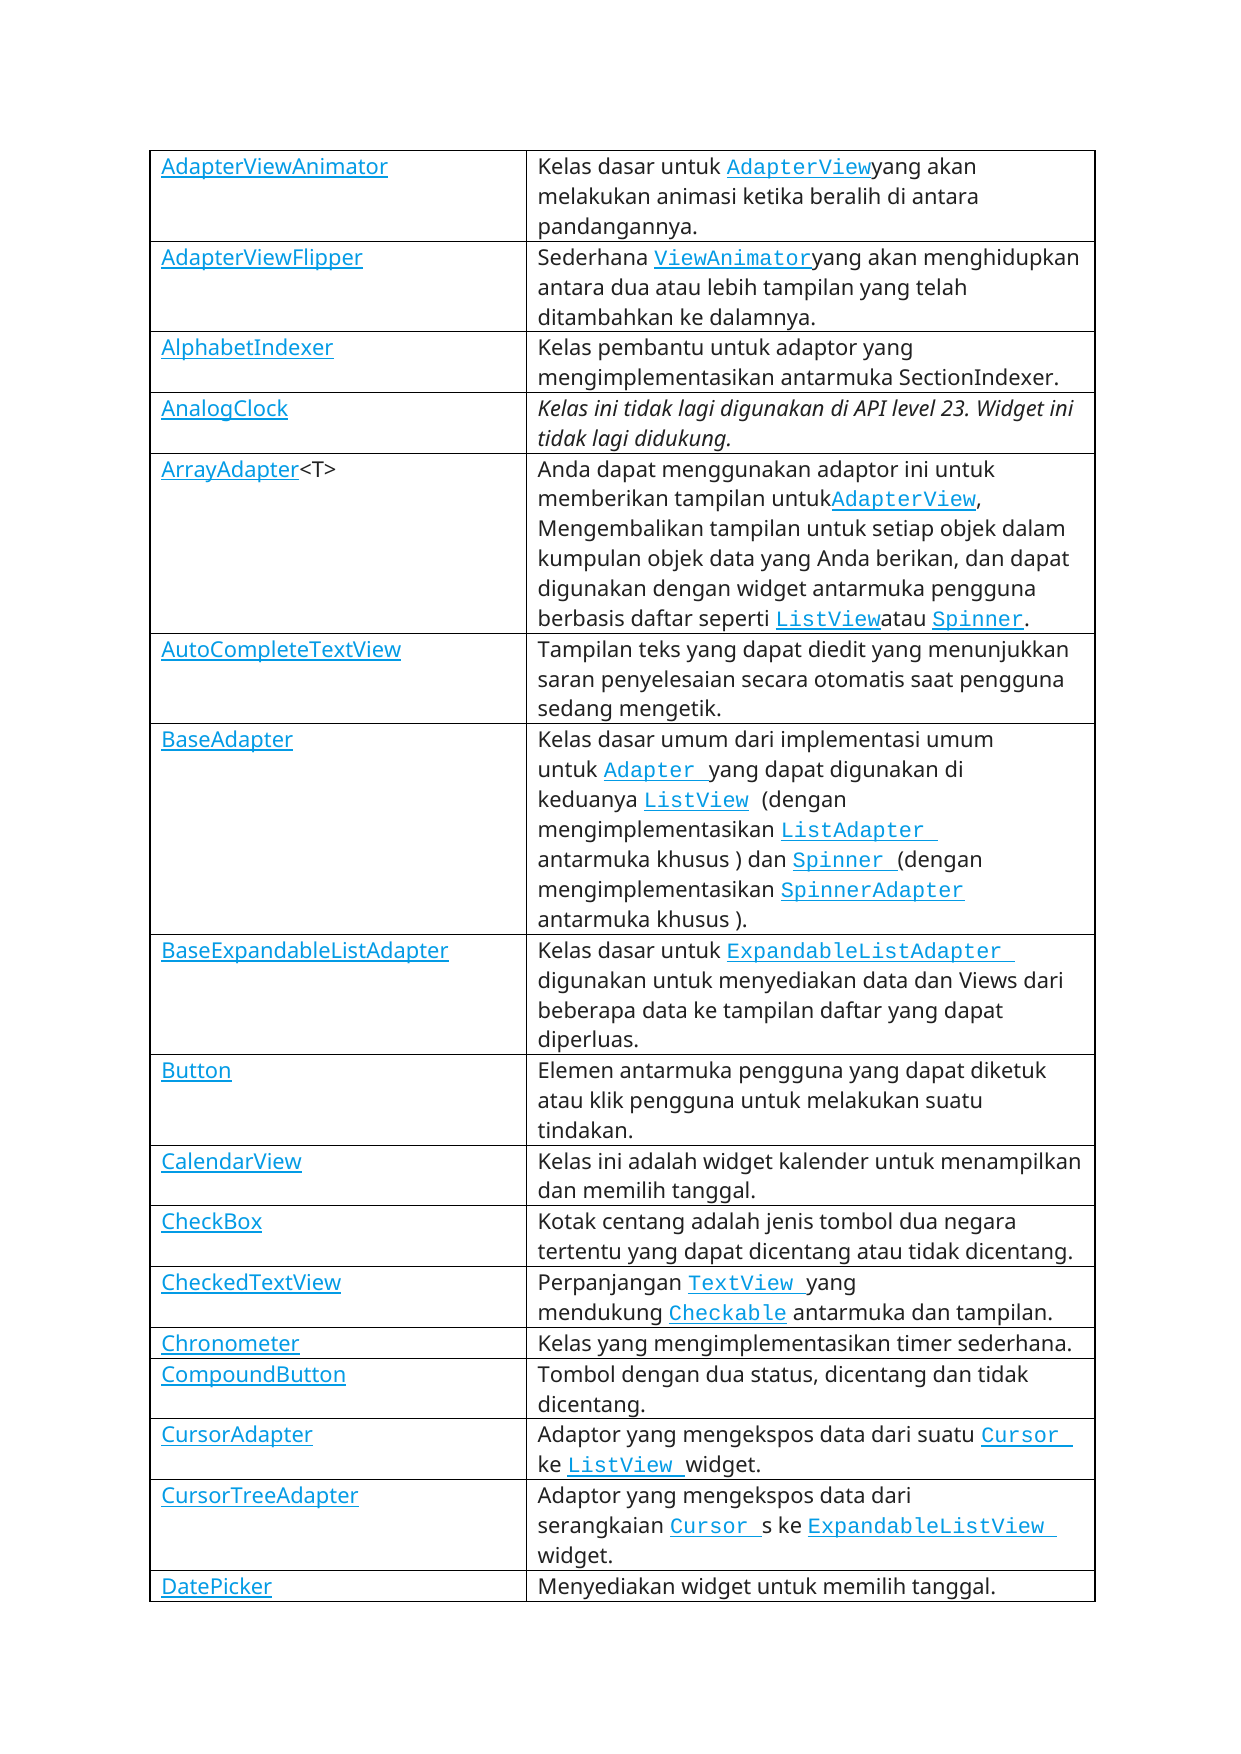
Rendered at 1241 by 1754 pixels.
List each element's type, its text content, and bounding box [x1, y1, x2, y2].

table_cell Perpanjangan TextView yang mendukung Checkable antarmuka dan tampilan. [527, 1267, 1094, 1327]
table_cell Kelas dasar untuk ExpandableListAdapter digunakan untuk menyediakan data dan Views dari beberapa data ke tampilan daftar yang dapat diperluas. [527, 935, 1094, 1054]
table_cell AdapterViewFlipper [151, 242, 526, 331]
table_cell Kelas dasar umum dari implementasi umum untuk Adapter yang dapat digunakan di keduanya ListView (dengan mengimplementasikan ListAdapter antarmuka khusus ) dan Spinner (dengan mengimplementasikan SpinnerAdapter antarmuka khusus ). [527, 724, 1094, 934]
table_cell ArrayAdapter<T> [151, 454, 526, 633]
table_cell Tombol dengan dua status, dicentang dan tidak dicentang. [527, 1359, 1094, 1418]
table_cell Kelas pembantu untuk adaptor yang mengimplementasikan antarmuka SectionIndexer. [527, 332, 1094, 392]
table_cell Sederhana ViewAnimatoryang akan menghidupkan antara dua atau lebih tampilan yang telah ditambahkan ke dalamnya. [527, 242, 1094, 331]
table_cell Kelas ini tidak lagi digunakan di API level 23. Widget ini tidak lagi didukung. [527, 393, 1094, 452]
table_cell BaseAdapter [151, 724, 526, 934]
table_cell AnalogClock [151, 393, 526, 452]
table_cell CheckedTextView [151, 1267, 526, 1327]
table_cell CompoundButton [151, 1359, 526, 1418]
table_cell Adaptor yang mengekspos data dari serangkaian Cursor s ke ExpandableListView widget. [527, 1480, 1094, 1570]
table_cell CheckBox [151, 1206, 526, 1266]
table_cell AdapterViewAnimator [151, 151, 526, 241]
table_cell Kelas ini adalah widget kalender untuk menampilkan dan memilih tanggal. [527, 1146, 1094, 1205]
table_cell Button [151, 1055, 526, 1144]
table_cell CursorAdapter [151, 1419, 526, 1479]
table_cell Tampilan teks yang dapat diedit yang menunjukkan saran penyelesaian secara otomatis saat pengguna sedang mengetik. [527, 634, 1094, 723]
table_cell Chronometer [151, 1328, 526, 1358]
table_cell CursorTreeAdapter [151, 1480, 526, 1570]
table_cell Elemen antarmuka pengguna yang dapat diketuk atau klik pengguna untuk melakukan suatu tindakan. [527, 1055, 1094, 1144]
table_cell DatePicker [151, 1571, 526, 1601]
table_cell Kotak centang adalah jenis tombol dua negara tertentu yang dapat dicentang atau tidak dicentang. [527, 1206, 1094, 1266]
table_cell Anda dapat menggunakan adaptor ini untuk memberikan tampilan untukAdapterView, Mengembalikan tampilan untuk setiap objek dalam kumpulan objek data yang Anda berikan, dan dapat digunakan dengan widget antarmuka pengguna berbasis daftar seperti ListViewatau Spinner. [527, 454, 1094, 633]
table_cell AutoCompleteTextView [151, 634, 526, 723]
table_cell Kelas yang mengimplementasikan timer sederhana. [527, 1328, 1094, 1358]
table_cell AlphabetIndexer [151, 332, 526, 392]
table_cell Menyediakan widget untuk memilih tanggal. [527, 1571, 1094, 1601]
table_cell Kelas dasar untuk AdapterViewyang akan melakukan animasi ketika beralih di antara pandangannya. [527, 151, 1094, 241]
table_cell BaseExpandableListAdapter [151, 935, 526, 1054]
table_cell Adaptor yang mengekspos data dari suatu Cursor ke ListView widget. [527, 1419, 1094, 1479]
table_cell CalendarView [151, 1146, 526, 1205]
